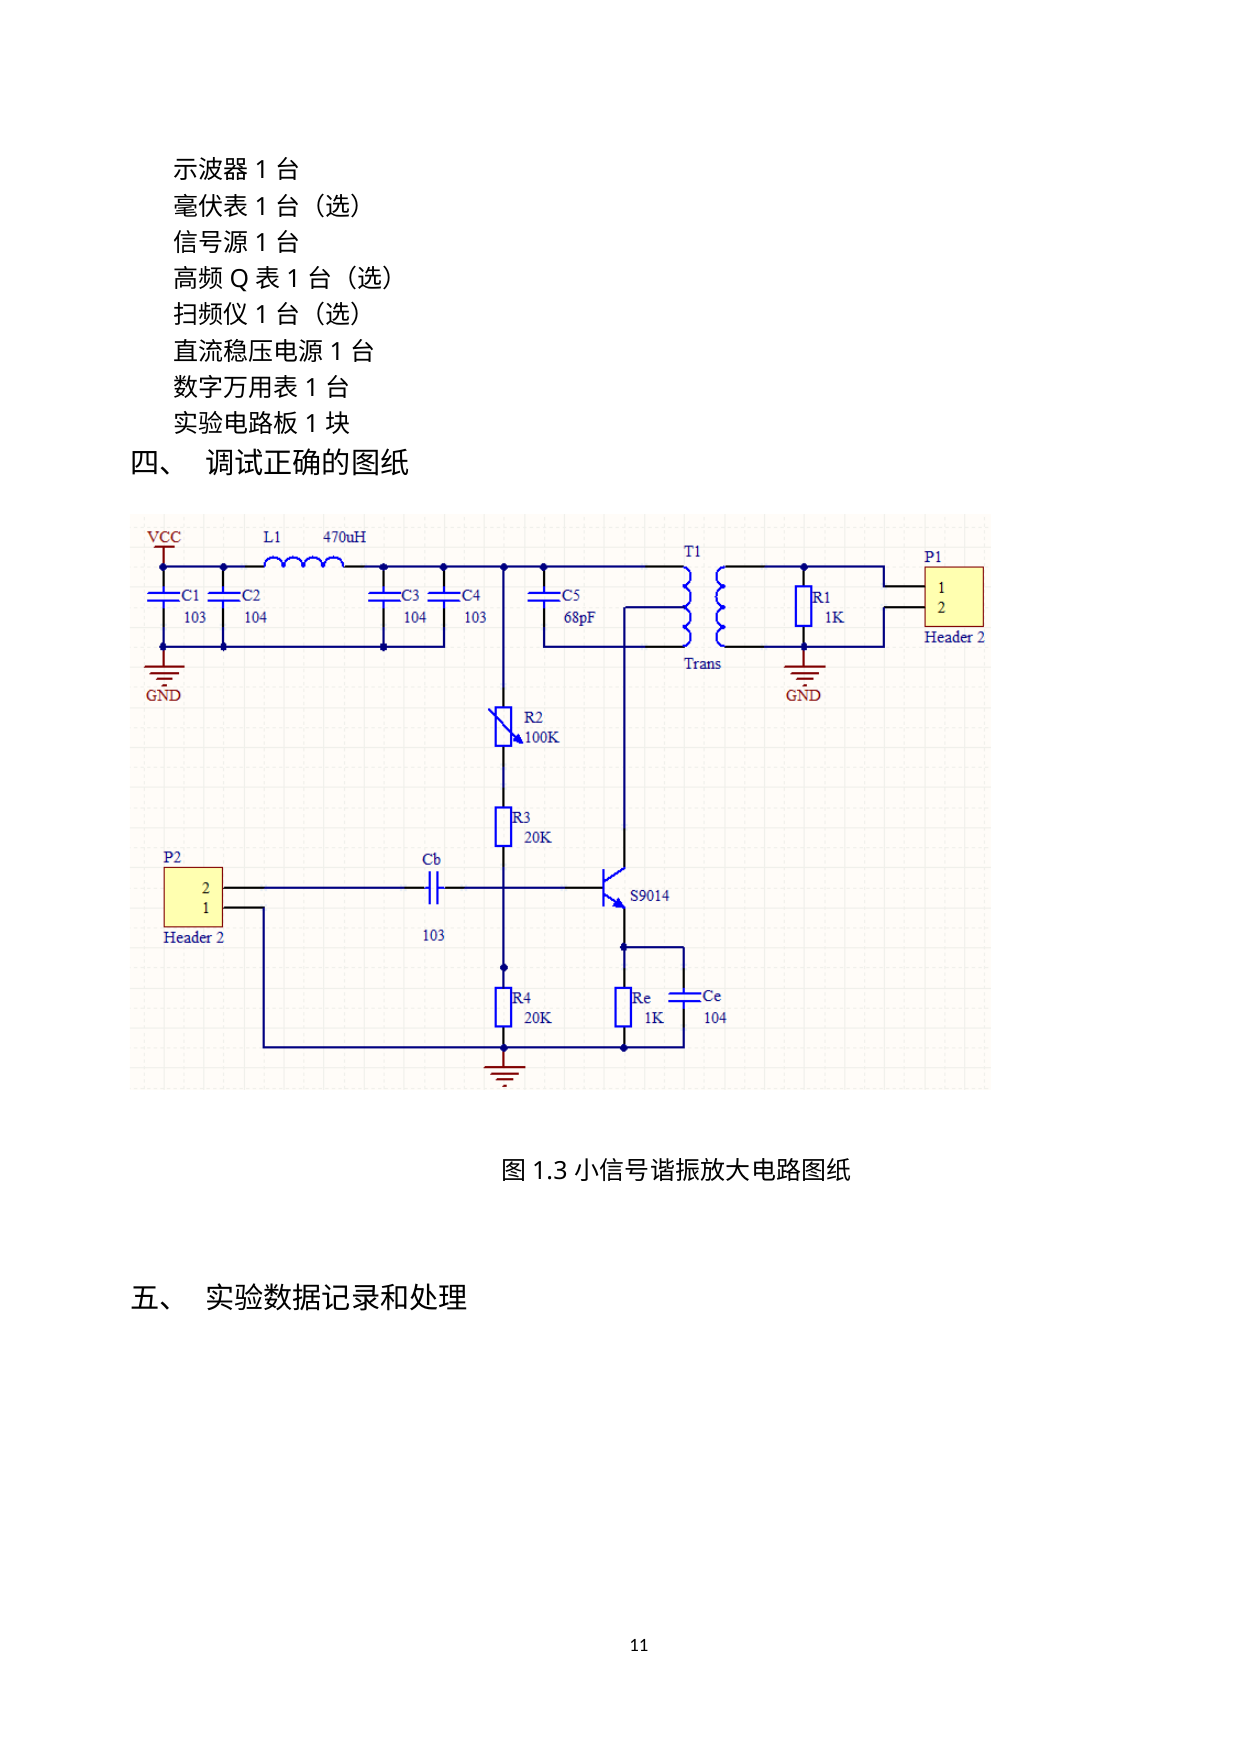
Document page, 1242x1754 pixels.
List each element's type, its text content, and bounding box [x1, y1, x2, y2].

text 示波器 1 台 毫伏表 1 台（选） 信号源 1 台 高频 Q 表 1 台（选） 扫频仪 1 台（选） 直流稳压电源 1 台 数字万用表 1 台 实验电路板 1 块 [174, 150, 1147, 440]
list 调试正确的图纸 [130, 440, 1147, 482]
list 图 1.3 小信号谐振放大电路图纸 [205, 1151, 1147, 1187]
list 实验数据记录和处理 [130, 1274, 1147, 1317]
picture [129, 514, 991, 1090]
